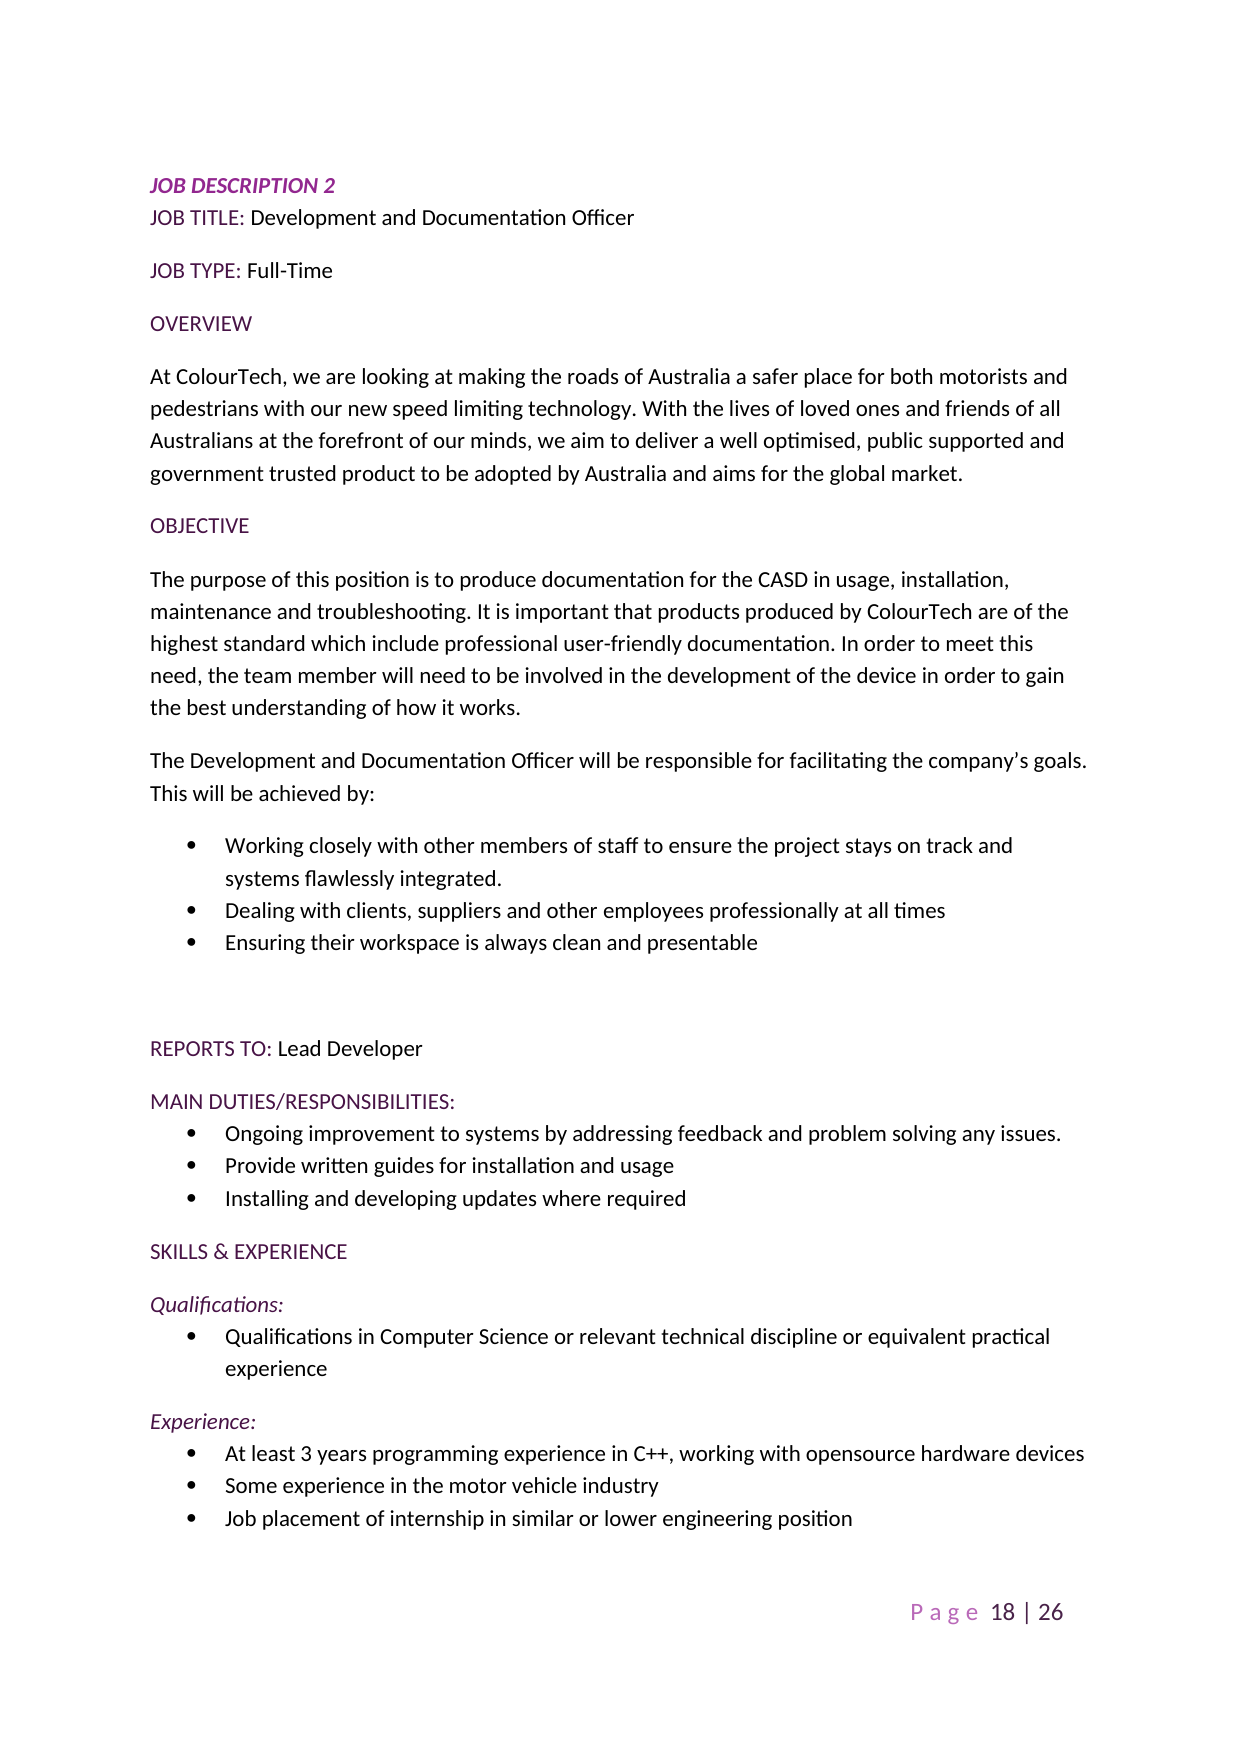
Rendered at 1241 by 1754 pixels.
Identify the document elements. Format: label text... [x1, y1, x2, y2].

list Some experience in the motor vehicle industry [187, 1472, 1090, 1500]
text REPORTS TO: Lead Developer [150, 1034, 1090, 1062]
list Job placement of internship in similar or lower engineering position [187, 1504, 1090, 1532]
list Provide written guides for installation and usage [187, 1152, 1090, 1180]
text OVERVIEW [150, 309, 1090, 337]
text OBJECTIVE [150, 512, 1090, 540]
subtitle Qualifications: [150, 1290, 1090, 1318]
subtitle JOB DESCRIPTION 2 [150, 171, 1090, 199]
list Ensuring their workspace is always clean and presentable [187, 928, 1090, 956]
list Installing and developing updates where required [187, 1184, 1090, 1212]
text JOB TITLE: Development and Documentation Officer [150, 203, 1090, 231]
list At least 3 years programming experience in C++, working with opensource hardware devices [187, 1439, 1090, 1467]
subtitle MAIN DUTIES/RESPONSIBILITIES: [150, 1087, 1090, 1115]
subtitle Experience: [150, 1407, 1090, 1435]
text At ColourTech, we are looking at making the roads of Australia a safer place for both motorists and pedestrians with our new speed limiting technology. With the lives of loved ones and friends of all Australians at the forefront of our minds, we aim to deliver a well optimised, public supported and government trusted product to be adopted by Australia and aims for the global market. [150, 362, 1090, 487]
text JOB TYPE: Full-Time [150, 256, 1090, 284]
text The purpose of this position is to produce documentation for the CASD in usage, installation, maintenance and troubleshooting. It is important that products produced by ColourTech are of the highest standard which include professional user-friendly documentation. In order to meet this need, the team member will need to be involved in the development of the device in order to gain the best understanding of how it works. [150, 565, 1090, 721]
text The Development and Documentation Officer will be responsible for facilitating the company’s goals. This will be achieved by: [150, 746, 1090, 807]
subtitle SKILLS & EXPERIENCE [150, 1237, 1090, 1265]
list Working closely with other members of staff to ensure the project stays on track and systems flawlessly integrated. [187, 832, 1090, 892]
list Qualifications in Computer Science or relevant technical discipline or equivalent practical experience [187, 1322, 1090, 1382]
list Ongoing improvement to systems by addressing feedback and problem solving any issues. [187, 1119, 1090, 1147]
list Dealing with clients, suppliers and other employees professionally at all times [187, 896, 1090, 924]
